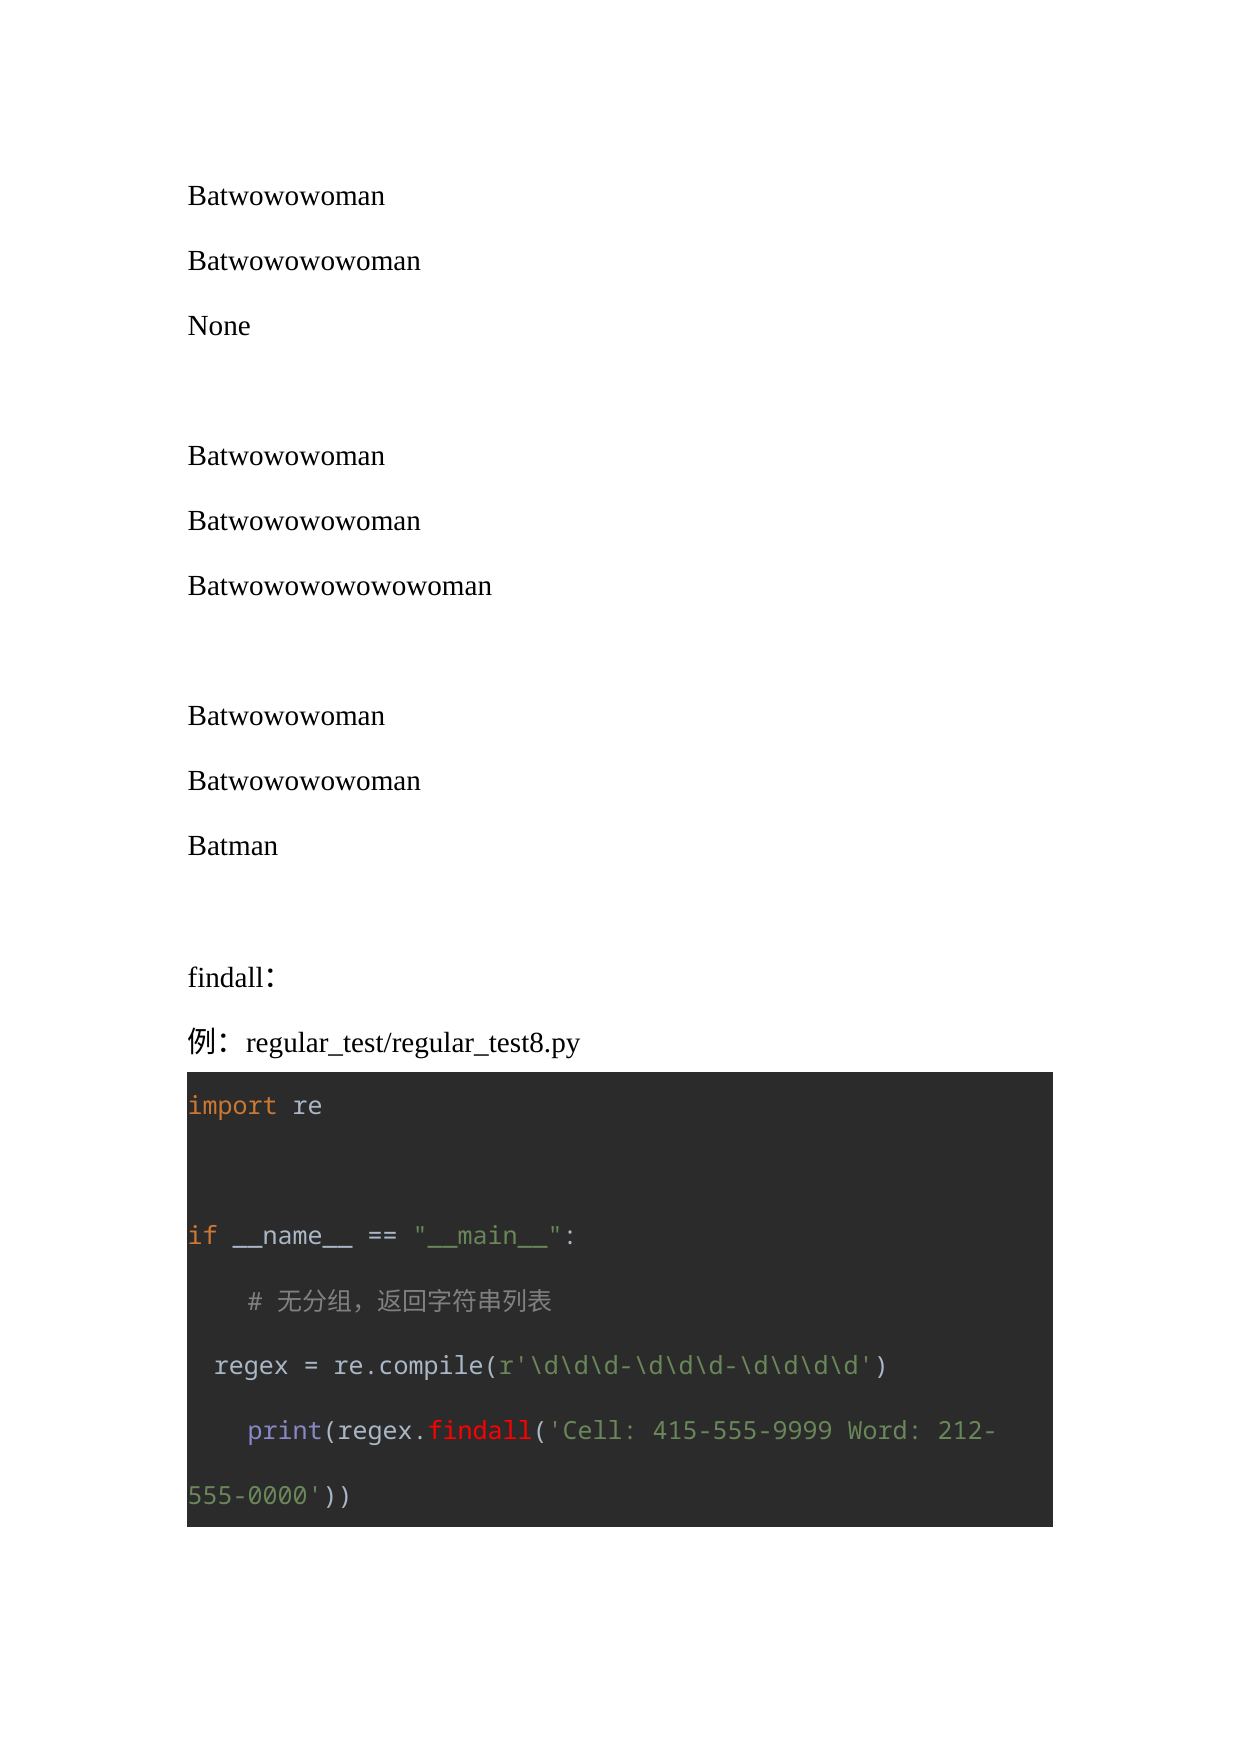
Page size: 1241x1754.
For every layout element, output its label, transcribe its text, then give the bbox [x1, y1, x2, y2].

text Batwowowoman [187, 422, 1053, 487]
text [187, 1072, 1053, 1527]
text Batman [187, 812, 1053, 877]
text Batwowowowowowoman [187, 552, 1053, 617]
text Batwowowoman [187, 682, 1053, 747]
text 例：regular_test/regular_test8.py [187, 1007, 1053, 1072]
text Batwowowowoman [187, 487, 1053, 552]
text Batwowowoman [187, 162, 1053, 227]
text None [187, 292, 1053, 357]
text findall： [187, 942, 1053, 1007]
text Batwowowowoman [187, 227, 1053, 292]
text Batwowowowoman [187, 747, 1053, 812]
